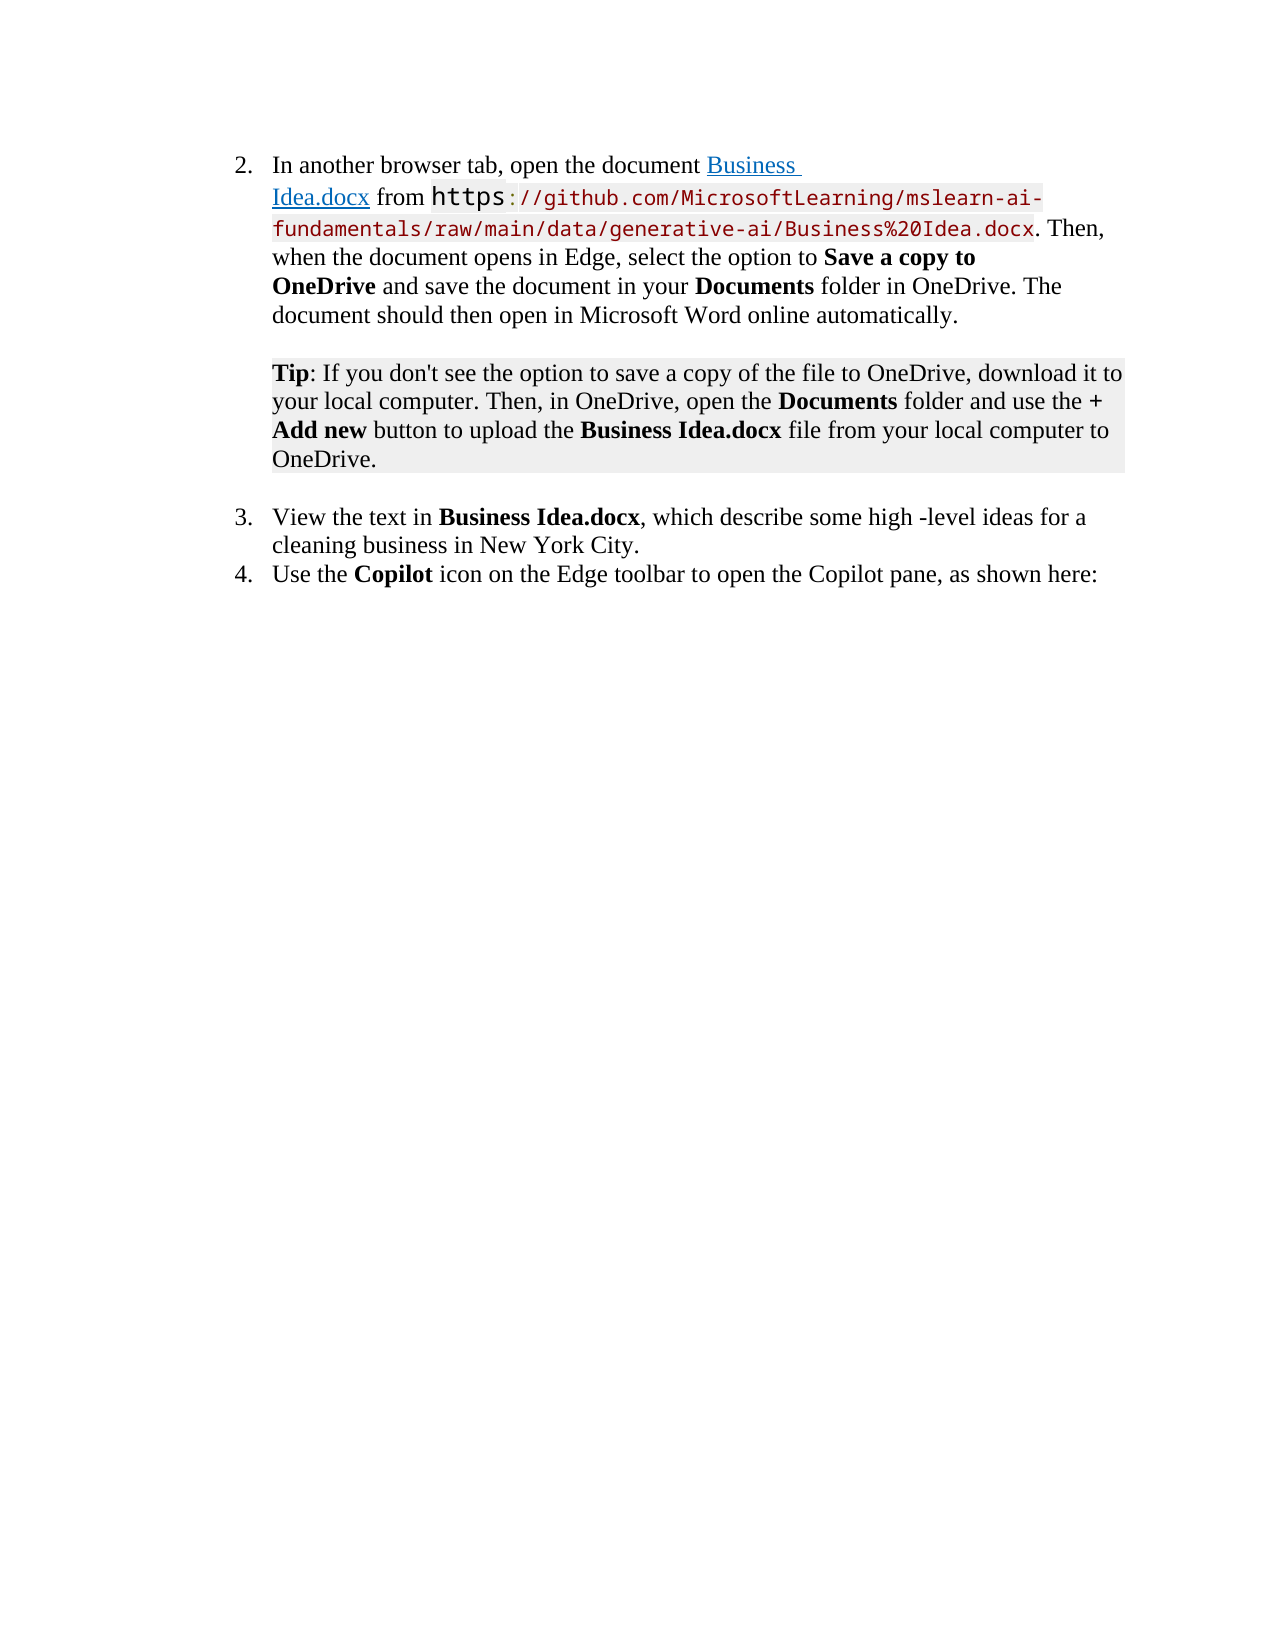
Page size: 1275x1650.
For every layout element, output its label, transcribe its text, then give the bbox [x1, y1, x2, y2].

list View the text in Business Idea.docx, which describe some high -level ideas for a cleaning business in New York City. [234, 502, 1125, 559]
text Tip: If you don't see the option to save a copy of the file to OneDrive, download it to your local computer. Then, in OneDrive, open the Documents folder and use the + Add new button to upload the Business Idea.docx file from your local computer to OneDrive. [272, 358, 1125, 473]
list Use the Copilot icon on the Edge toolbar to open the Copilot pane, as shown here: [234, 559, 1125, 588]
list In another browser tab, open the document Business Idea.docx from https://github.com/MicrosoftLearning/mslearn-ai-fundamentals/raw/main/data/generative-ai/Business%20Idea.docx. Then, when the document opens in Edge, select the option to Save a copy to OneDrive and save the document in your Documents folder in OneDrive. The document should then open in Microsoft Word online automatically. [234, 150, 1125, 328]
